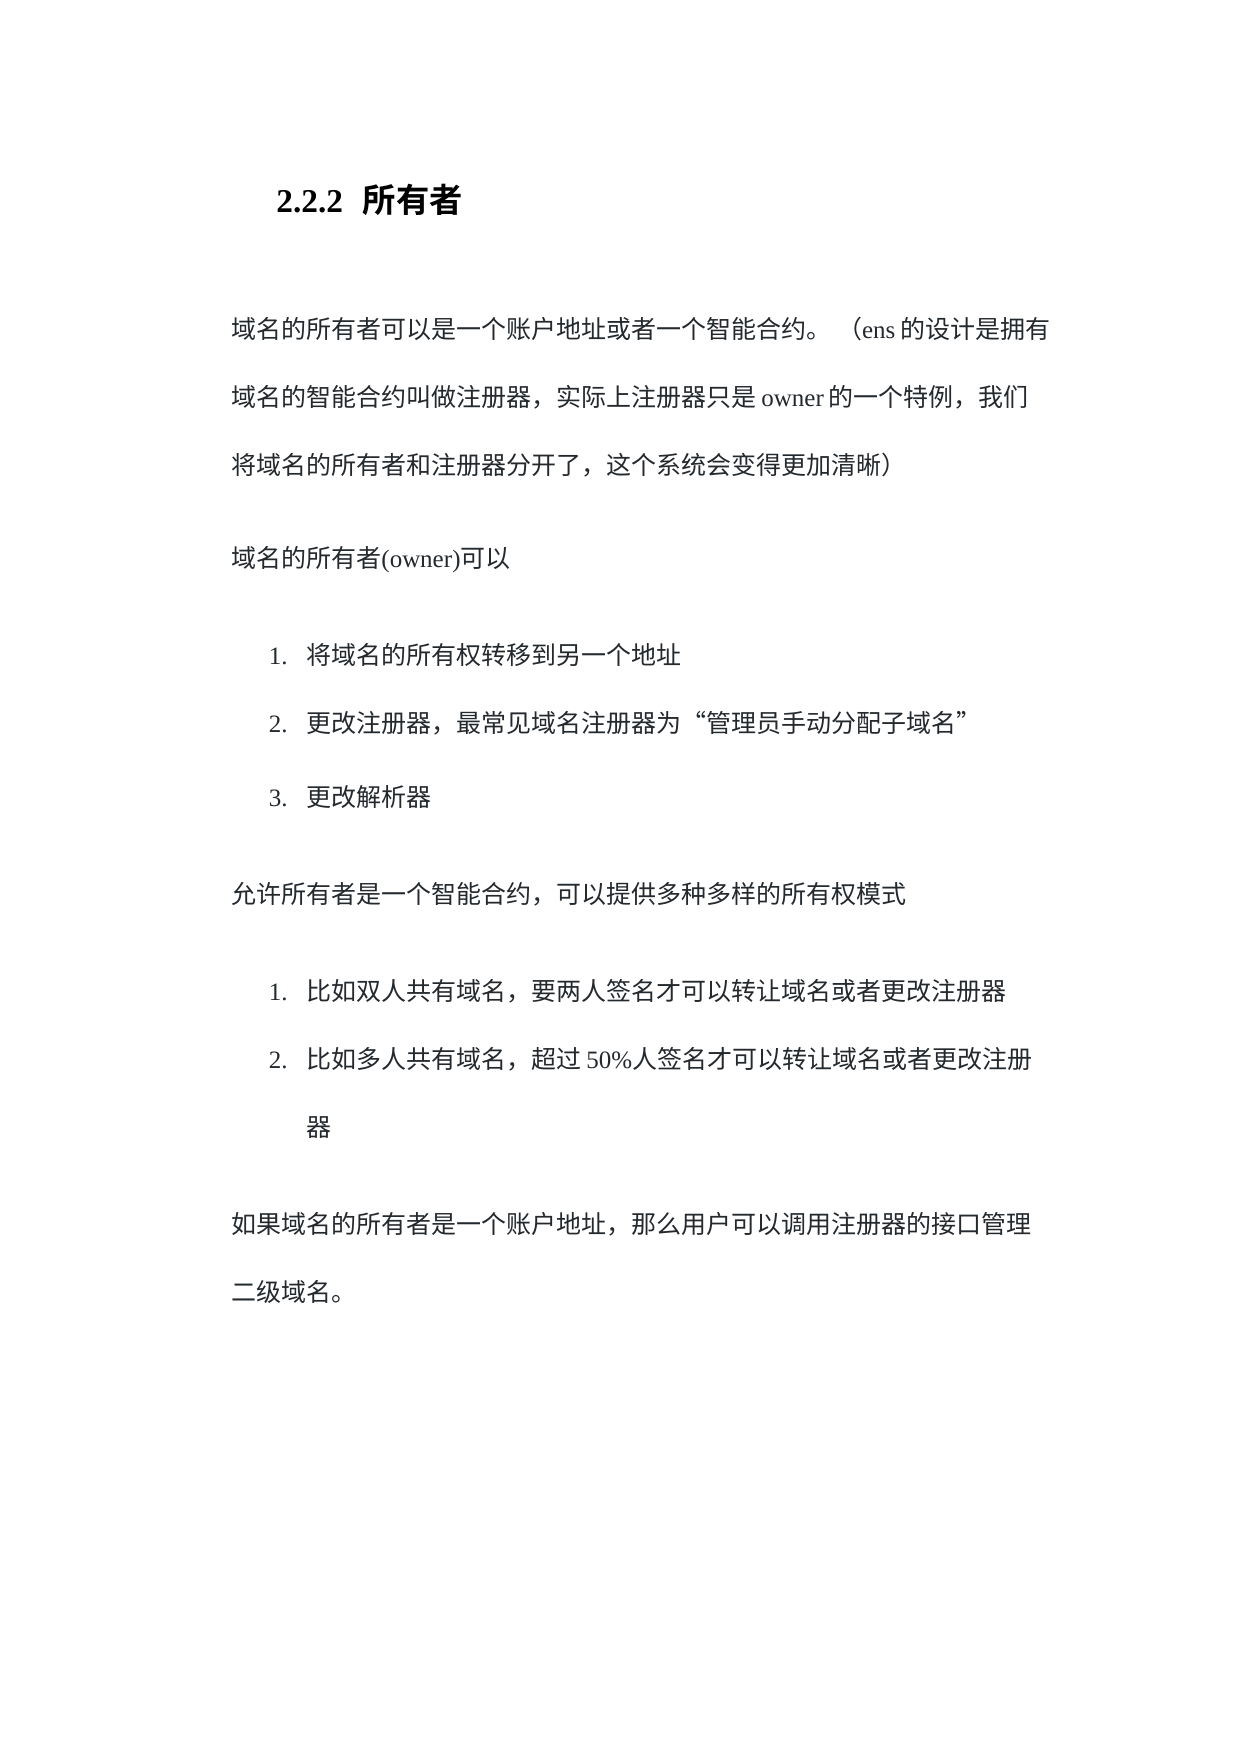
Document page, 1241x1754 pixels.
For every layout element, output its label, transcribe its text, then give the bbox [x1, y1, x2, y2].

list 更改解析器 [269, 762, 1053, 830]
text 域名的所有者(owner)可以 [231, 523, 1053, 591]
list 比如双人共有域名，要两人签名才可以转让域名或者更改注册器 [269, 956, 1053, 1024]
subtitle 所有者 [276, 164, 1053, 232]
list 将域名的所有权转移到另一个地址 [269, 620, 1053, 688]
text 域名的所有者可以是一个账户地址或者一个智能合约。 （ens的设计是拥有域名的智能合约叫做注册器，实际上注册器只是owner的一个特例，我们将域名的所有者和注册器分开了，这个系统会变得更加清晰） [231, 294, 1053, 498]
text 允许所有者是一个智能合约，可以提供多种多样的所有权模式 [231, 859, 1053, 927]
list 比如多人共有域名，超过50%人签名才可以转让域名或者更改注册器 [269, 1024, 1053, 1160]
list 更改注册器，最常见域名注册器为“管理员手动分配子域名” [269, 688, 1053, 756]
text 如果域名的所有者是一个账户地址，那么用户可以调用注册器的接口管理二级域名。 [231, 1189, 1053, 1325]
